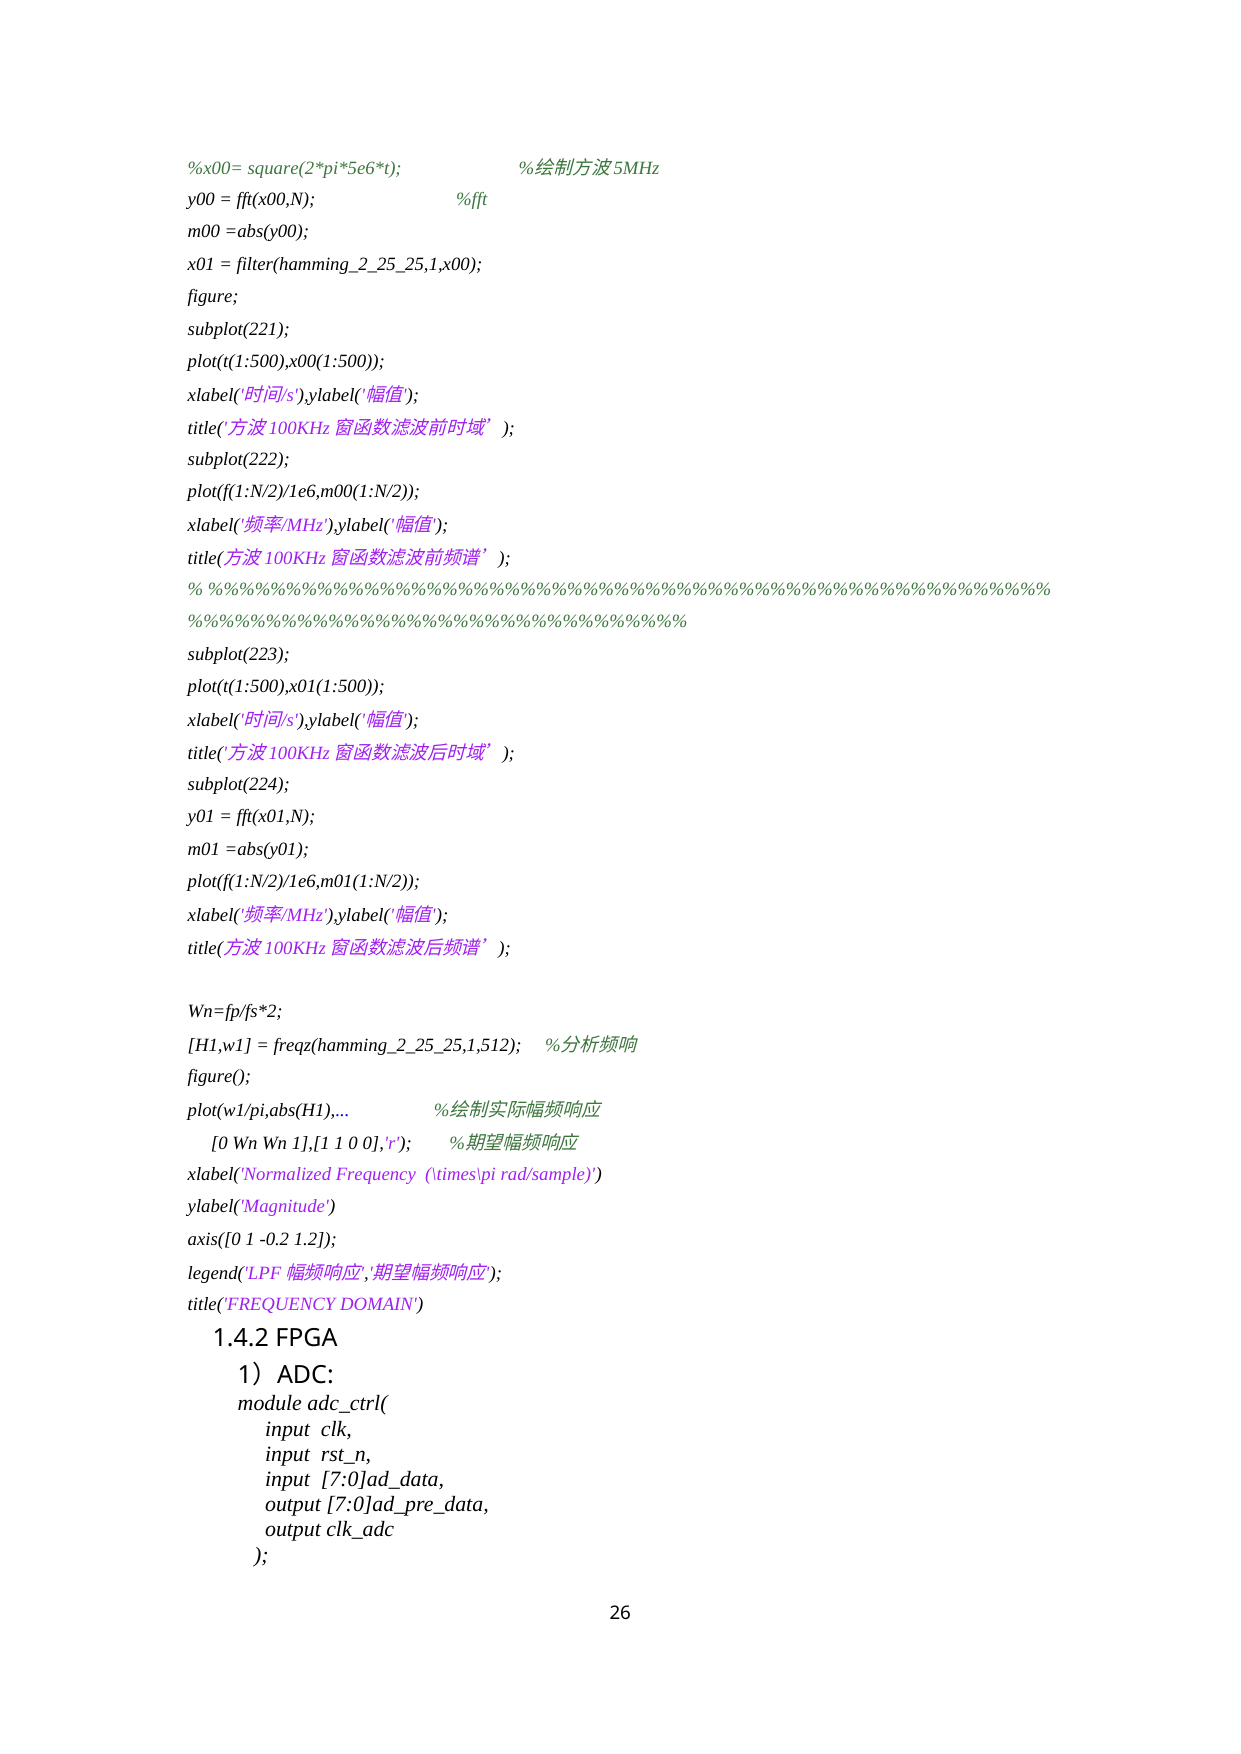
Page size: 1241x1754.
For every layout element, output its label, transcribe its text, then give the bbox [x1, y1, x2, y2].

text input rst_n, [187, 1441, 1053, 1466]
text % %%%%%%%%%%%%%%%%%%%%%%%%%%%%%%%%%%%%%%%%%%%%%%%%%%%%%%%%%%%%%%%%%%%%%%%%%%%%%%%%%%%%%% [187, 572, 1053, 637]
text plot(t(1:500),x01(1:500)); [187, 670, 1053, 702]
text module adc_ctrl( [187, 1390, 1053, 1416]
text xlabel('频率/MHz'),ylabel('幅值'); [187, 507, 1053, 540]
text ); [187, 1542, 1053, 1567]
text ylabel('Magnitude') [187, 1190, 1053, 1222]
text y01 = fft(x01,N); [187, 800, 1053, 832]
text input [7:0]ad_data, [187, 1466, 1053, 1491]
text plot(t(1:500),x00(1:500)); [187, 345, 1053, 377]
text figure(); [187, 1060, 1053, 1092]
text plot(w1/pi,abs(H1),... %绘制实际幅频响应 [187, 1092, 1053, 1125]
text 1）ADC: [187, 1354, 1053, 1390]
text xlabel('时间/s'),ylabel('幅值'); [187, 702, 1053, 735]
text y00 = fft(x00,N); %fft [187, 182, 1053, 215]
text plot(f(1:N/2)/1e6,m01(1:N/2)); [187, 865, 1053, 897]
text subplot(221); [187, 312, 1053, 345]
text axis([0 1 -0.2 1.2]); [187, 1222, 1053, 1255]
text subplot(224); [187, 767, 1053, 800]
text [0 Wn Wn 1],[1 1 0 0],'r'); %期望幅频响应 [187, 1125, 1053, 1157]
text xlabel('频率/MHz'),ylabel('幅值'); [187, 897, 1053, 930]
text title(方波100KHz窗函数滤波前频谱’); [187, 540, 1053, 572]
text x01 = filter(hamming_2_25_25,1,x00); [187, 247, 1053, 280]
text 1.4.2 FPGA [187, 1320, 1053, 1354]
text figure; [187, 280, 1053, 312]
text title('FREQUENCY DOMAIN') [187, 1287, 1053, 1320]
text xlabel('Normalized Frequency (\times\pi rad/sample)') [187, 1157, 1053, 1190]
text title(方波100KHz窗函数滤波后频谱’); [187, 930, 1053, 962]
text title('方波100KHz窗函数滤波前时域’); [187, 410, 1053, 442]
text Wn=fp/fs*2; [187, 995, 1053, 1027]
text input clk, [187, 1416, 1053, 1441]
text %x00= square(2*pi*5e6*t); %绘制方波5MHz [187, 150, 1053, 182]
text m00 =abs(y00); [187, 215, 1053, 247]
text [H1,w1] = freqz(hamming_2_25_25,1,512); %分析频响 [187, 1027, 1053, 1060]
text output [7:0]ad_pre_data, [187, 1491, 1053, 1516]
text output clk_adc [187, 1516, 1053, 1542]
text xlabel('时间/s'),ylabel('幅值'); [187, 377, 1053, 410]
text m01 =abs(y01); [187, 832, 1053, 865]
text title('方波100KHz窗函数滤波后时域’); [187, 735, 1053, 767]
text subplot(223); [187, 637, 1053, 670]
text plot(f(1:N/2)/1e6,m00(1:N/2)); [187, 475, 1053, 507]
text subplot(222); [187, 442, 1053, 475]
text legend('LPF幅频响应','期望幅频响应'); [187, 1255, 1053, 1287]
